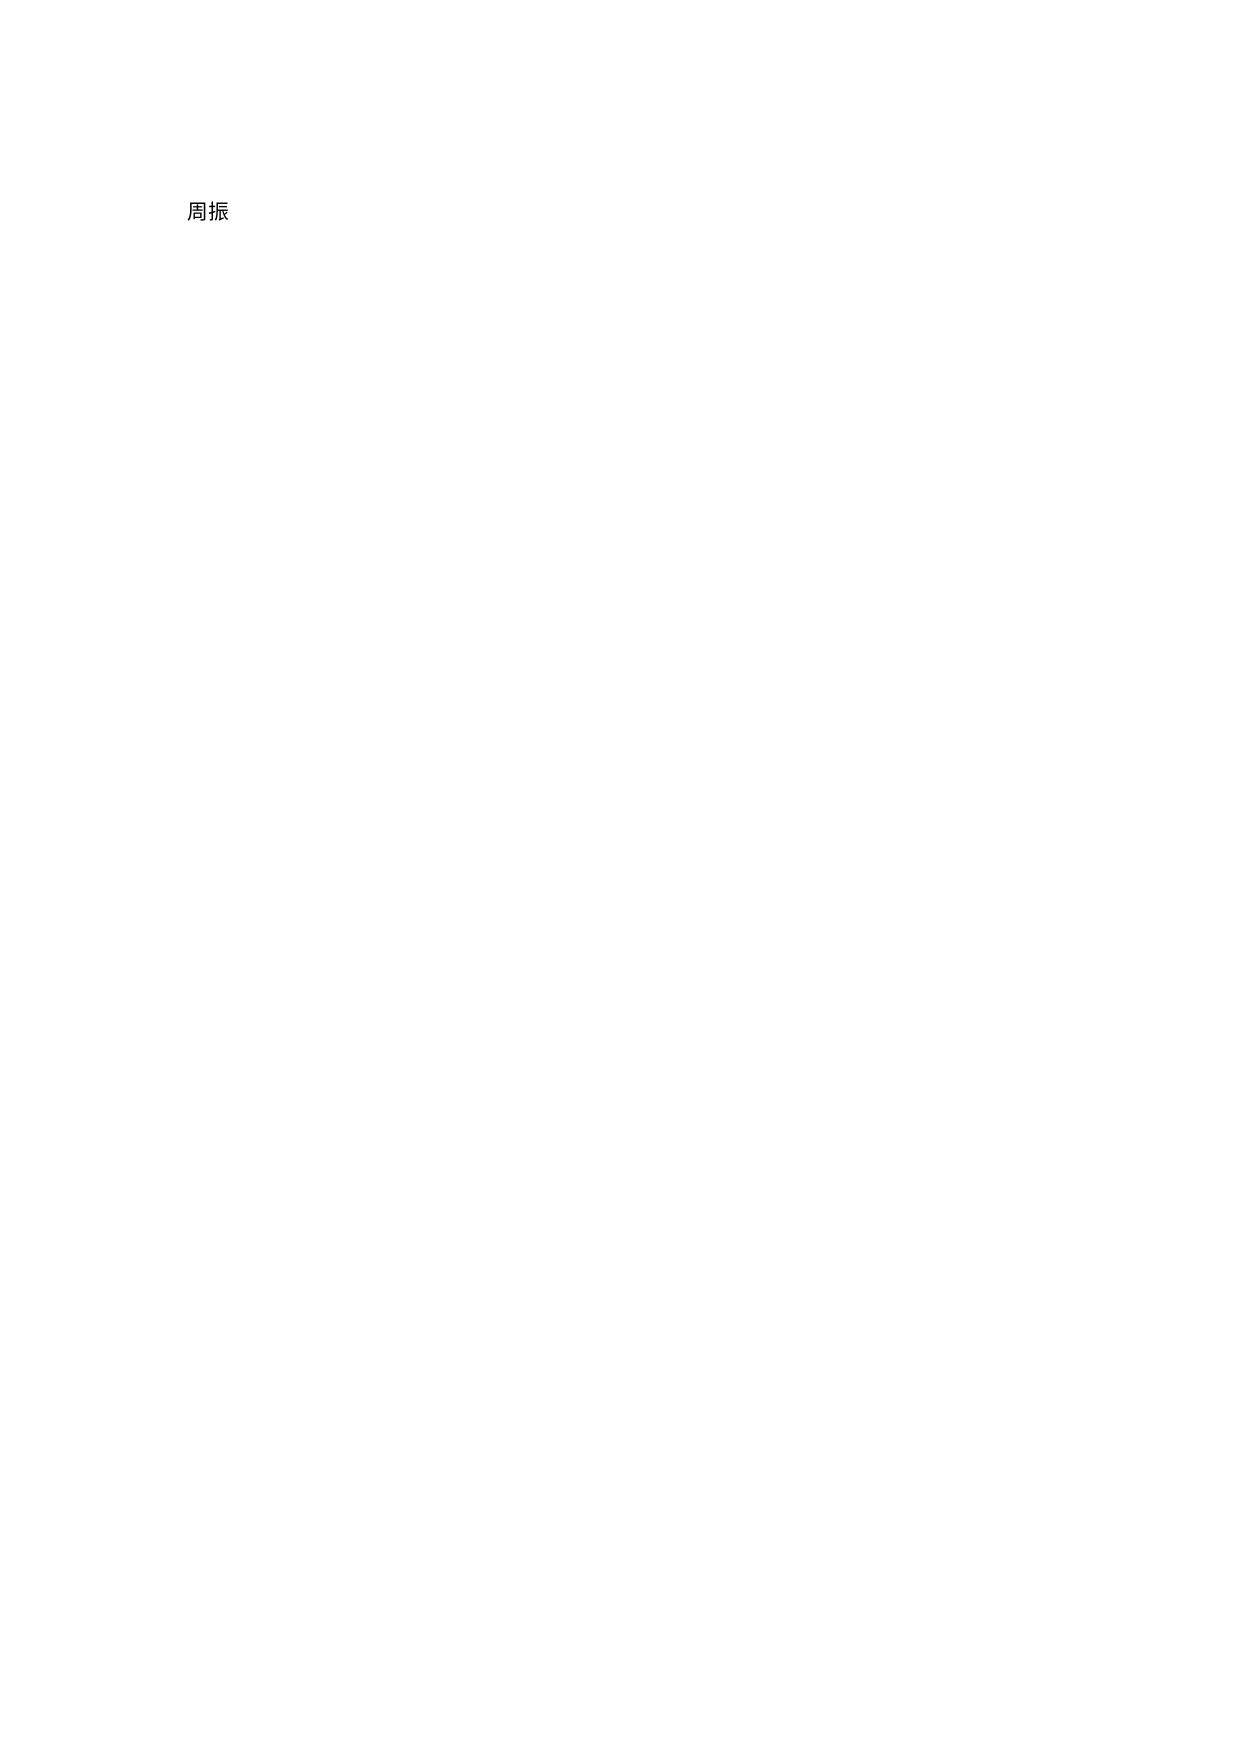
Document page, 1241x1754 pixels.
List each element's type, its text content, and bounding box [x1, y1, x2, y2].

text 周振 [187, 194, 1053, 227]
